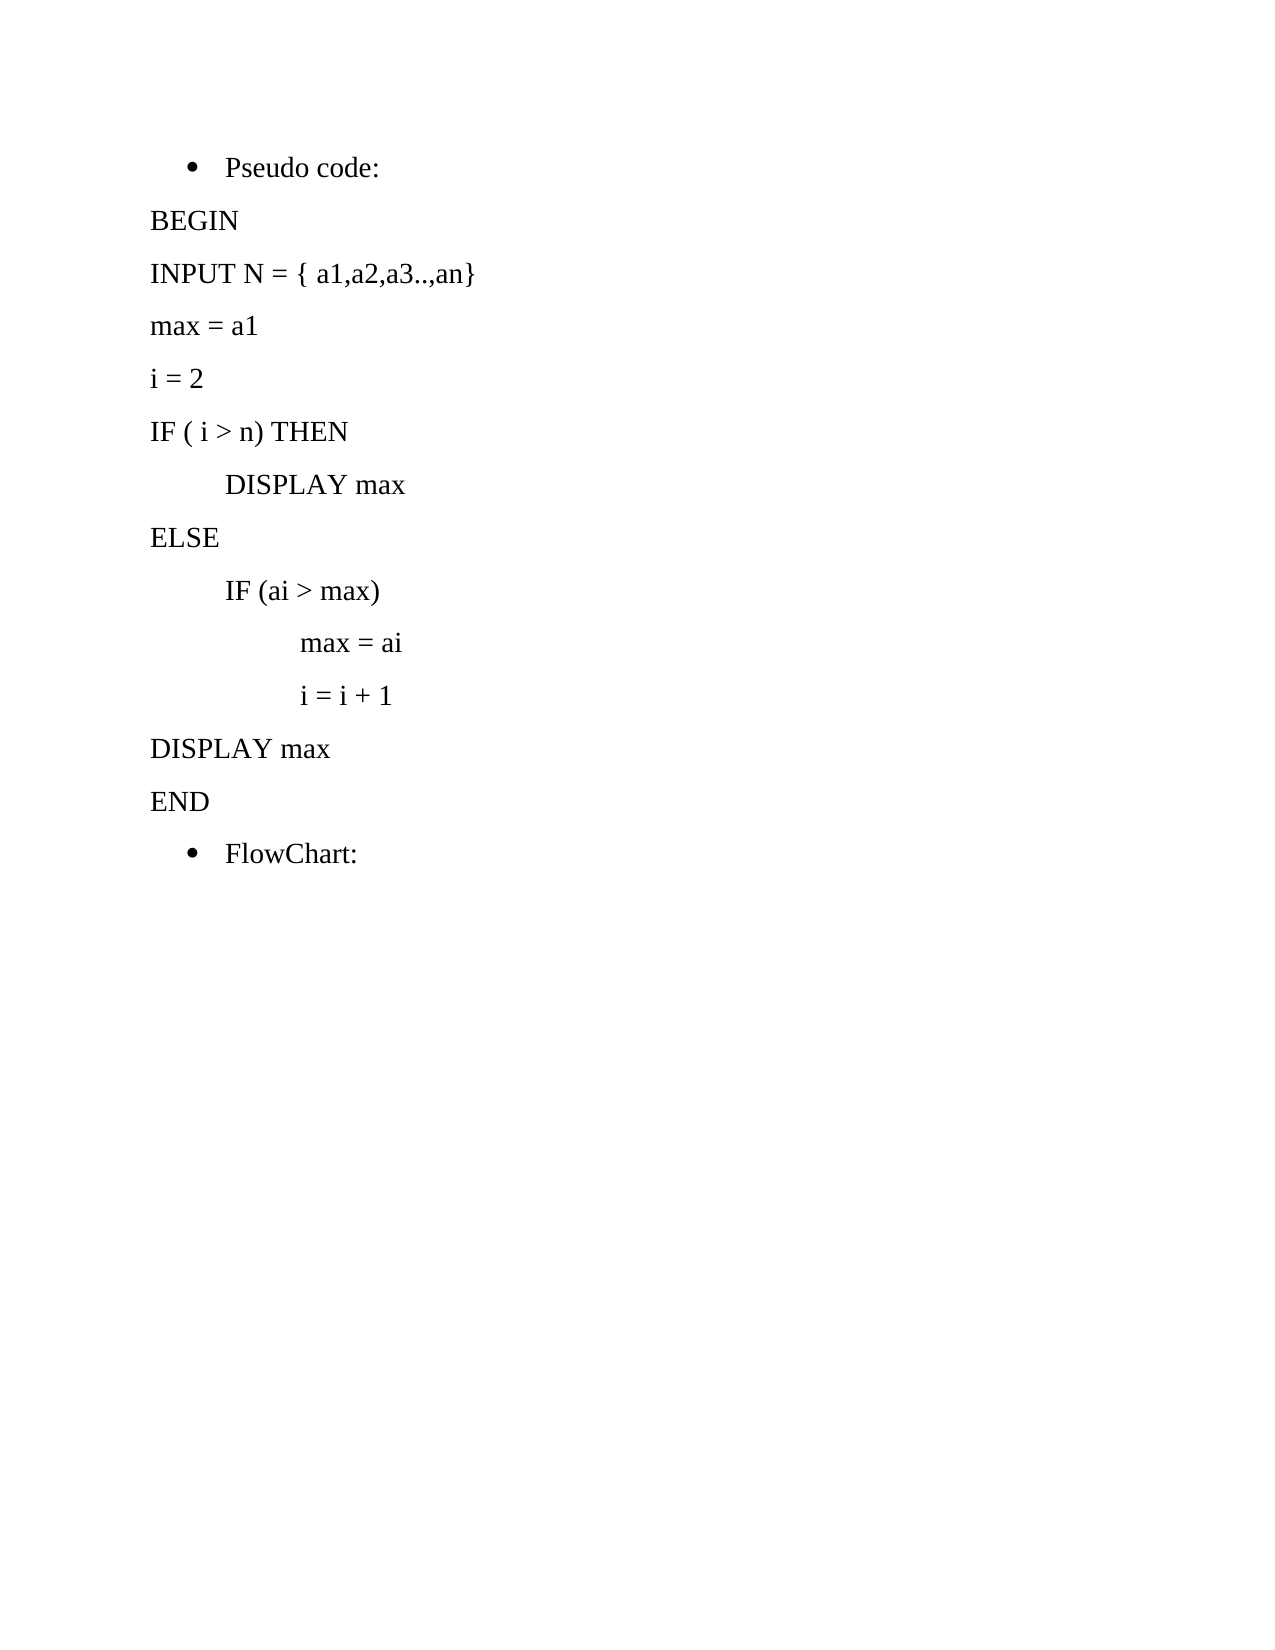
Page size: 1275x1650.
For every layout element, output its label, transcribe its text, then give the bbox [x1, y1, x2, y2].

text max = ai [150, 625, 1125, 659]
text INPUT N = { a1,a2,a3..,an} [150, 256, 1125, 289]
text IF ( i > n) THEN [150, 414, 1125, 448]
text DISPLAY max [150, 731, 1125, 764]
list Pseudo code: [187, 150, 1125, 184]
text max = a1 [150, 308, 1125, 342]
text ELSE [150, 520, 1125, 553]
text i = i + 1 [150, 678, 1125, 712]
list FlowChart: [187, 837, 1125, 870]
text END [150, 784, 1125, 817]
text BEGIN [150, 203, 1125, 236]
text IF (ai > max) [150, 573, 1125, 606]
text DISPLAY max [150, 467, 1125, 501]
text i = 2 [150, 361, 1125, 395]
